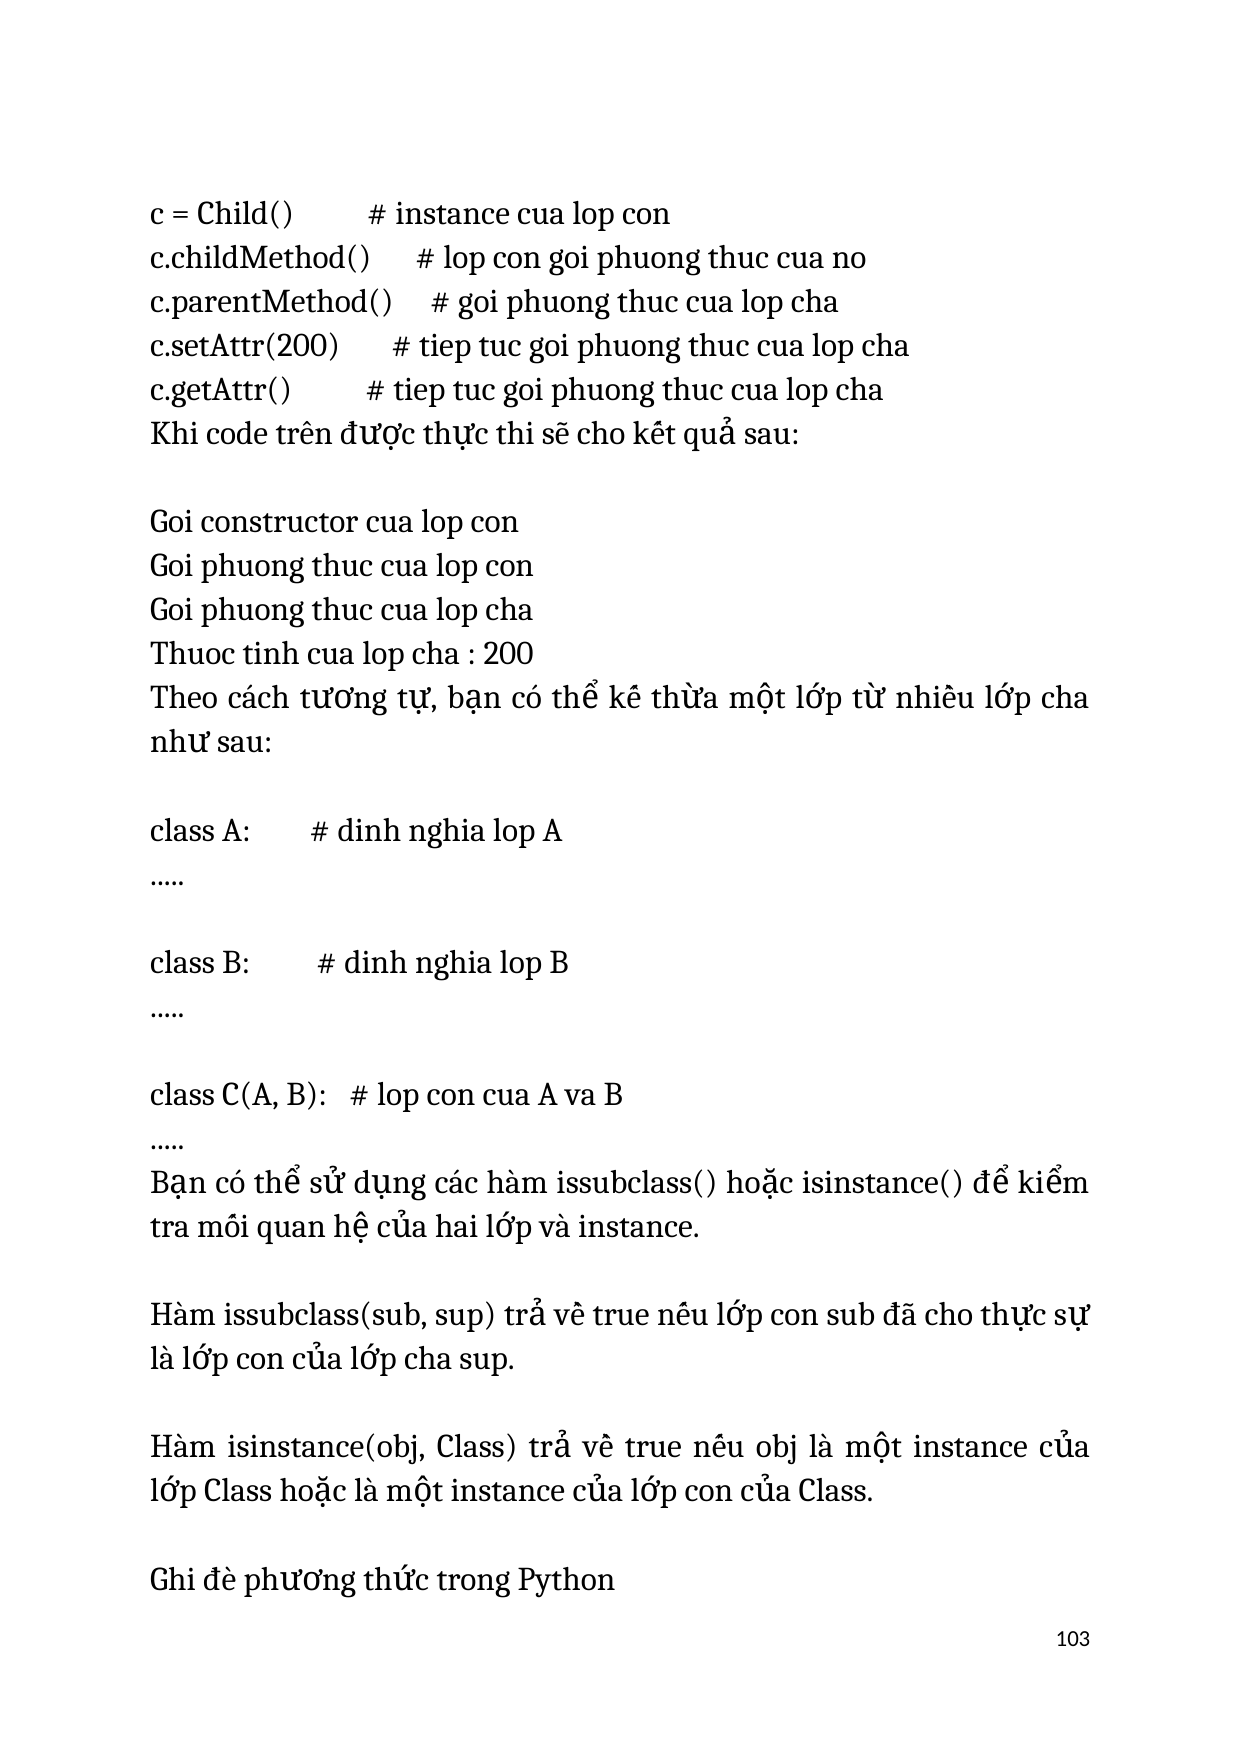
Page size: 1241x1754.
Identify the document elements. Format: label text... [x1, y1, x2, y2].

text class A: # dinh nghia lop A [150, 811, 1090, 849]
text Ghi đè phương thức trong Python [150, 1560, 1090, 1598]
text Goi phuong thuc cua lop con [150, 547, 1090, 585]
text c.setAttr(200) # tiep tuc goi phuong thuc cua lop cha [150, 326, 1090, 364]
text Goi phuong thuc cua lop cha [150, 591, 1090, 629]
text c = Child() # instance cua lop con [150, 194, 1090, 232]
text Bạn có thể sử dụng các hàm issubclass() hoặc isinstance() để kiểm tra mối quan hệ của hai lớp và instance. [150, 1163, 1090, 1246]
text class C(A, B): # lop con cua A va B [150, 1075, 1090, 1114]
text Goi constructor cua lop con [150, 502, 1090, 541]
text ..... [150, 855, 1090, 893]
text c.getAttr() # tiep tuc goi phuong thuc cua lop cha [150, 370, 1090, 409]
text class B: # dinh nghia lop B [150, 943, 1090, 981]
text Khi code trên được thực thi sẽ cho kết quả sau: [150, 414, 1090, 453]
text Thuoc tinh cua lop cha : 200 [150, 635, 1090, 673]
text ..... [150, 1119, 1090, 1158]
text Hàm issubclass(sub, sup) trả về true nếu lớp con sub đã cho thực sự là lớp con của lớp cha sup. [150, 1296, 1090, 1378]
text Hàm isinstance(obj, Class) trả về true nếu obj là một instance của lớp Class hoặc là một instance của lớp con của Class. [150, 1428, 1090, 1510]
text Theo cách tương tự, bạn có thể kế thừa một lớp từ nhiều lớp cha như sau: [150, 679, 1090, 761]
text ..... [150, 987, 1090, 1026]
text c.childMethod() # lop con goi phuong thuc cua no [150, 238, 1090, 276]
text c.parentMethod() # goi phuong thuc cua lop cha [150, 282, 1090, 321]
